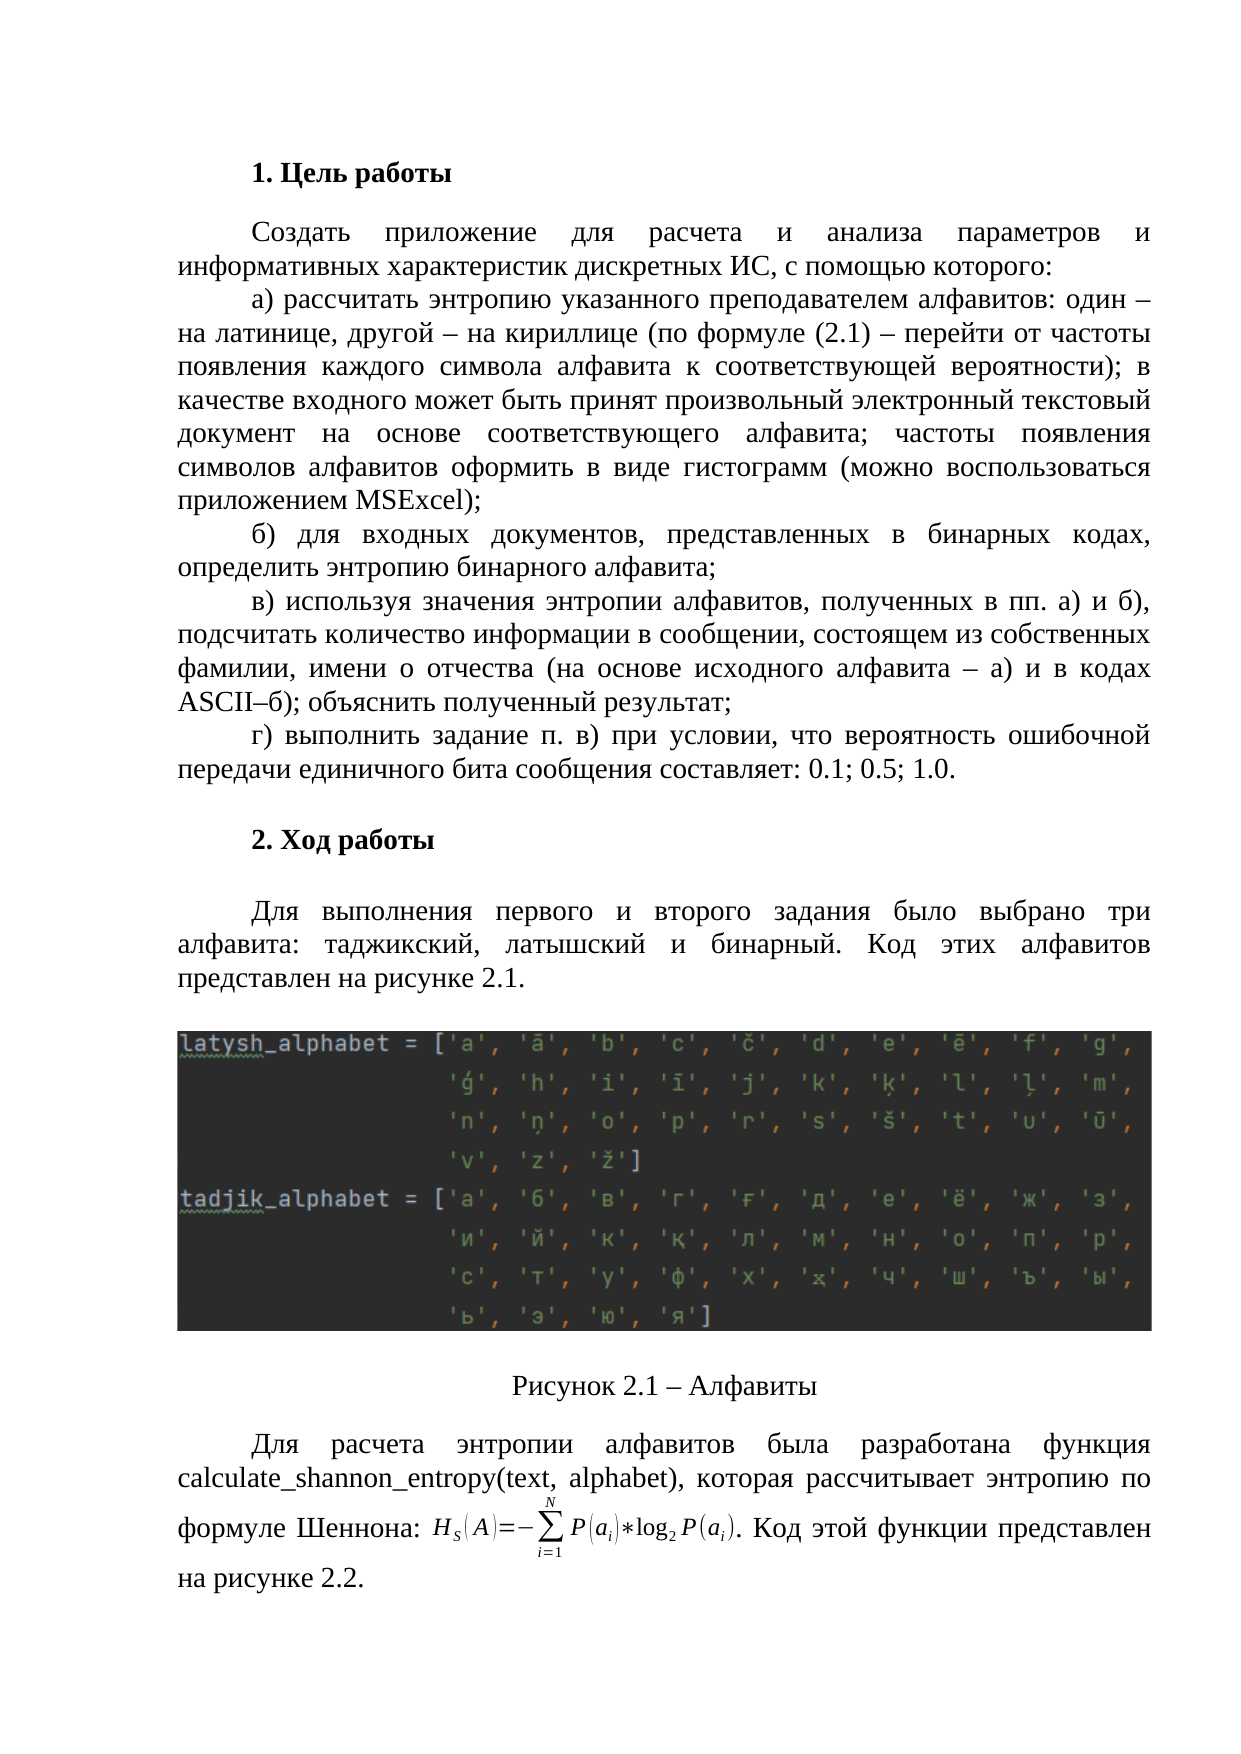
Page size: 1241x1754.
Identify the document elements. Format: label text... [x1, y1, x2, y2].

text а) рассчитать энтропию указанного преподавателем алфавитов: один – на латинице, другой – на кириллице (по формуле (2.1) – перейти от частоты появления каждого символа алфавита к соответствующей вероятности); в качестве входного может быть принят произвольный электронный текстовый документ на основе соответствующего алфавита; частоты появления символов алфавитов оформить в виде гистограмм (можно воспользоваться приложением MSExcel); [177, 281, 1152, 516]
picture [177, 1031, 1152, 1331]
text б) для входных документов, представленных в бинарных кодах, определить энтропию бинарного алфавита; [177, 516, 1152, 583]
text Рисунок 2.1 – Алфавиты [177, 1368, 1152, 1401]
text Для расчета энтропии алфавитов была разработана функция calculate_shannon_entropy(text, alphabet), которая рассчитывает энтропию по формуле Шеннона: . Код этой функции представлен на рисунке 2.2. [177, 1426, 1152, 1594]
list Ход работы [177, 822, 1152, 855]
text Создать приложение для расчета и анализа параметров и информативных характеристик дискретных ИС, с помощью которого: [177, 214, 1152, 281]
text в) используя значения энтропии алфавитов, полученных в пп. а) и б), подсчитать количество информации в сообщении, состоящем из собственных фамилии, имени о отчества (на основе исходного алфавита – а) и в кодах ASCII–б); объяснить полученный результат; [177, 583, 1152, 717]
text г) выполнить задание п. в) при условии, что вероятность ошибочной передачи единичного бита сообщения составляет: 0.1; 0.5; 1.0. [177, 717, 1152, 784]
list Цель работы [177, 156, 1152, 189]
text Для выполнения первого и второго задания было выбрано три алфавита: таджикский, латышский и бинарный. Код этих алфавитов представлен на рисунке 2.1. [177, 893, 1152, 993]
